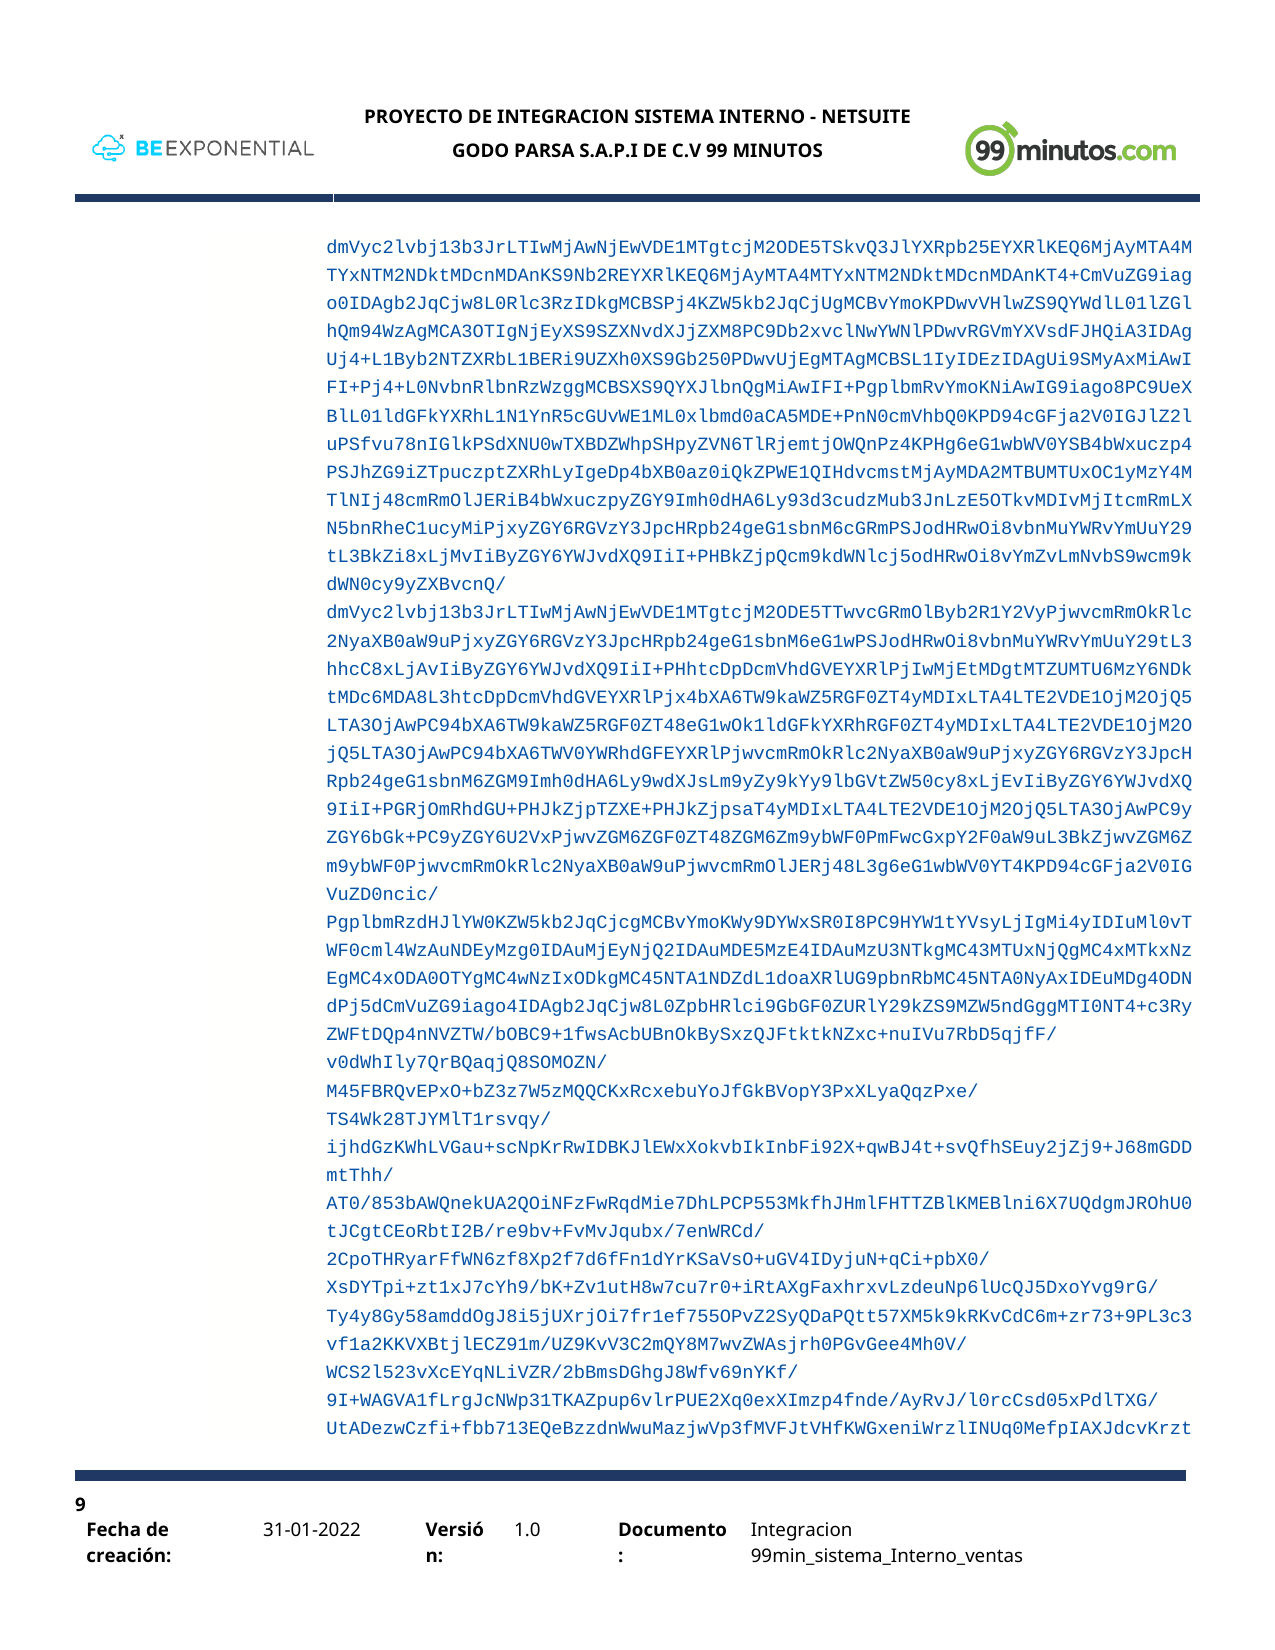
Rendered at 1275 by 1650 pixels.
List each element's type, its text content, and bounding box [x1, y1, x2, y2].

picture [965, 121, 1176, 176]
picture [87, 128, 322, 168]
